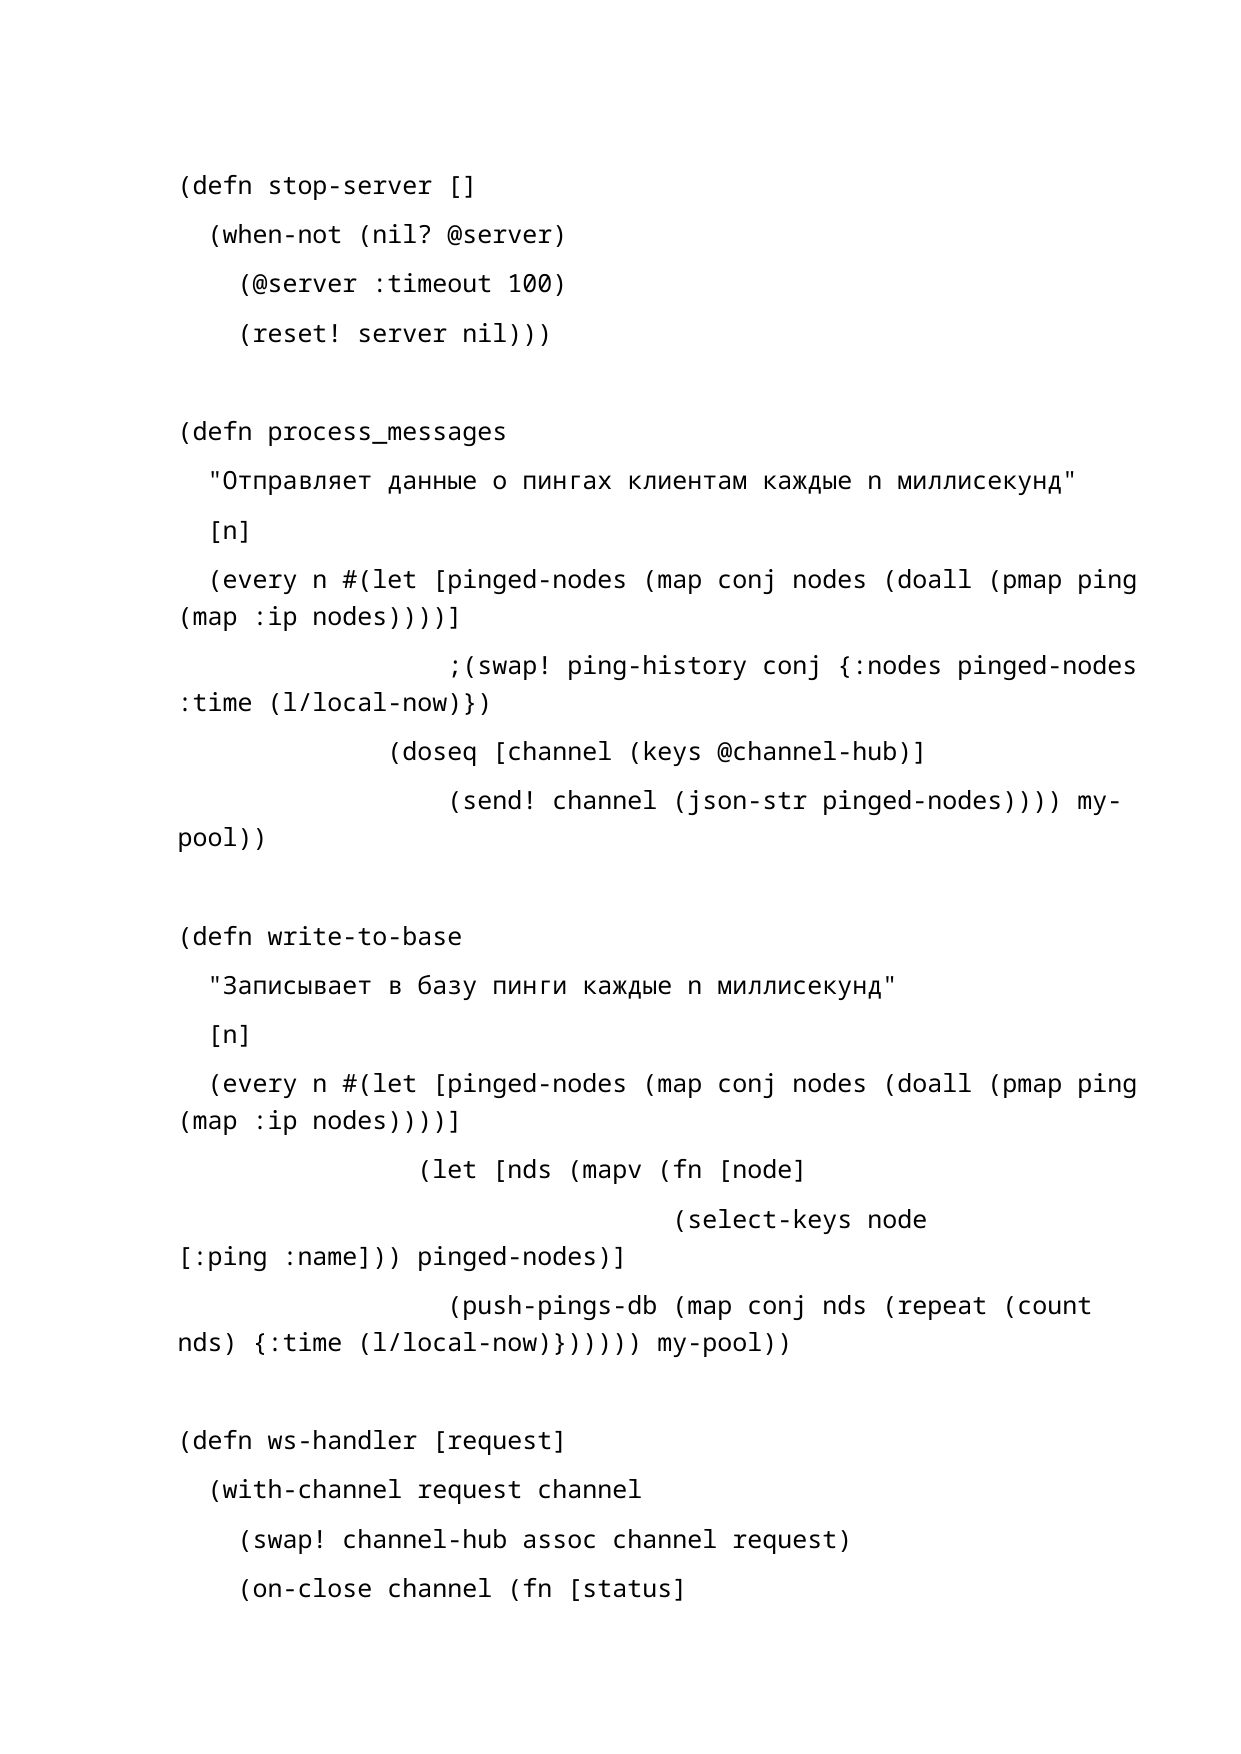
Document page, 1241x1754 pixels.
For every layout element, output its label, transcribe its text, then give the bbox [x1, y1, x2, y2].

text (defn process_messages [177, 414, 1152, 448]
text (send! channel (json-str pinged-nodes)))) my-pool)) [177, 783, 1152, 854]
text (when-not (nil? @server) [177, 217, 1152, 251]
text (swap! channel-hub assoc channel request) [177, 1521, 1152, 1555]
text (defn stop-server [] [177, 167, 1152, 201]
text "Отправляет данные о пингах клиентам каждые n миллисекунд" [177, 463, 1152, 497]
text (every n #(let [pinged-nodes (map conj nodes (doall (pmap ping (map :ip nodes))))] [177, 1066, 1152, 1137]
text "Записывает в базу пинги каждые n миллисекунд" [177, 967, 1152, 1002]
text [n] [177, 512, 1152, 546]
text (defn ws-handler [request] [177, 1423, 1152, 1457]
text (on-close channel (fn [status] [177, 1571, 1152, 1604]
text (@server :timeout 100) [177, 266, 1152, 300]
text (doseq [channel (keys @channel-hub)] [177, 734, 1152, 768]
text (select-keys node [:ping :name])) pinged-nodes)] [177, 1201, 1152, 1272]
text (let [nds (mapv (fn [node] [177, 1152, 1152, 1186]
text (defn write-to-base [177, 918, 1152, 952]
text (push-pings-db (map conj nds (repeat (count nds) {:time (l/local-now)}))))) my-pool)) [177, 1287, 1152, 1358]
text ;(swap! ping-history conj {:nodes pinged-nodes :time (l/local-now)}) [177, 648, 1152, 718]
text [n] [177, 1017, 1152, 1051]
text (reset! server nil))) [177, 315, 1152, 349]
text (every n #(let [pinged-nodes (map conj nodes (doall (pmap ping (map :ip nodes))))] [177, 562, 1152, 632]
text (with-channel request channel [177, 1472, 1152, 1506]
